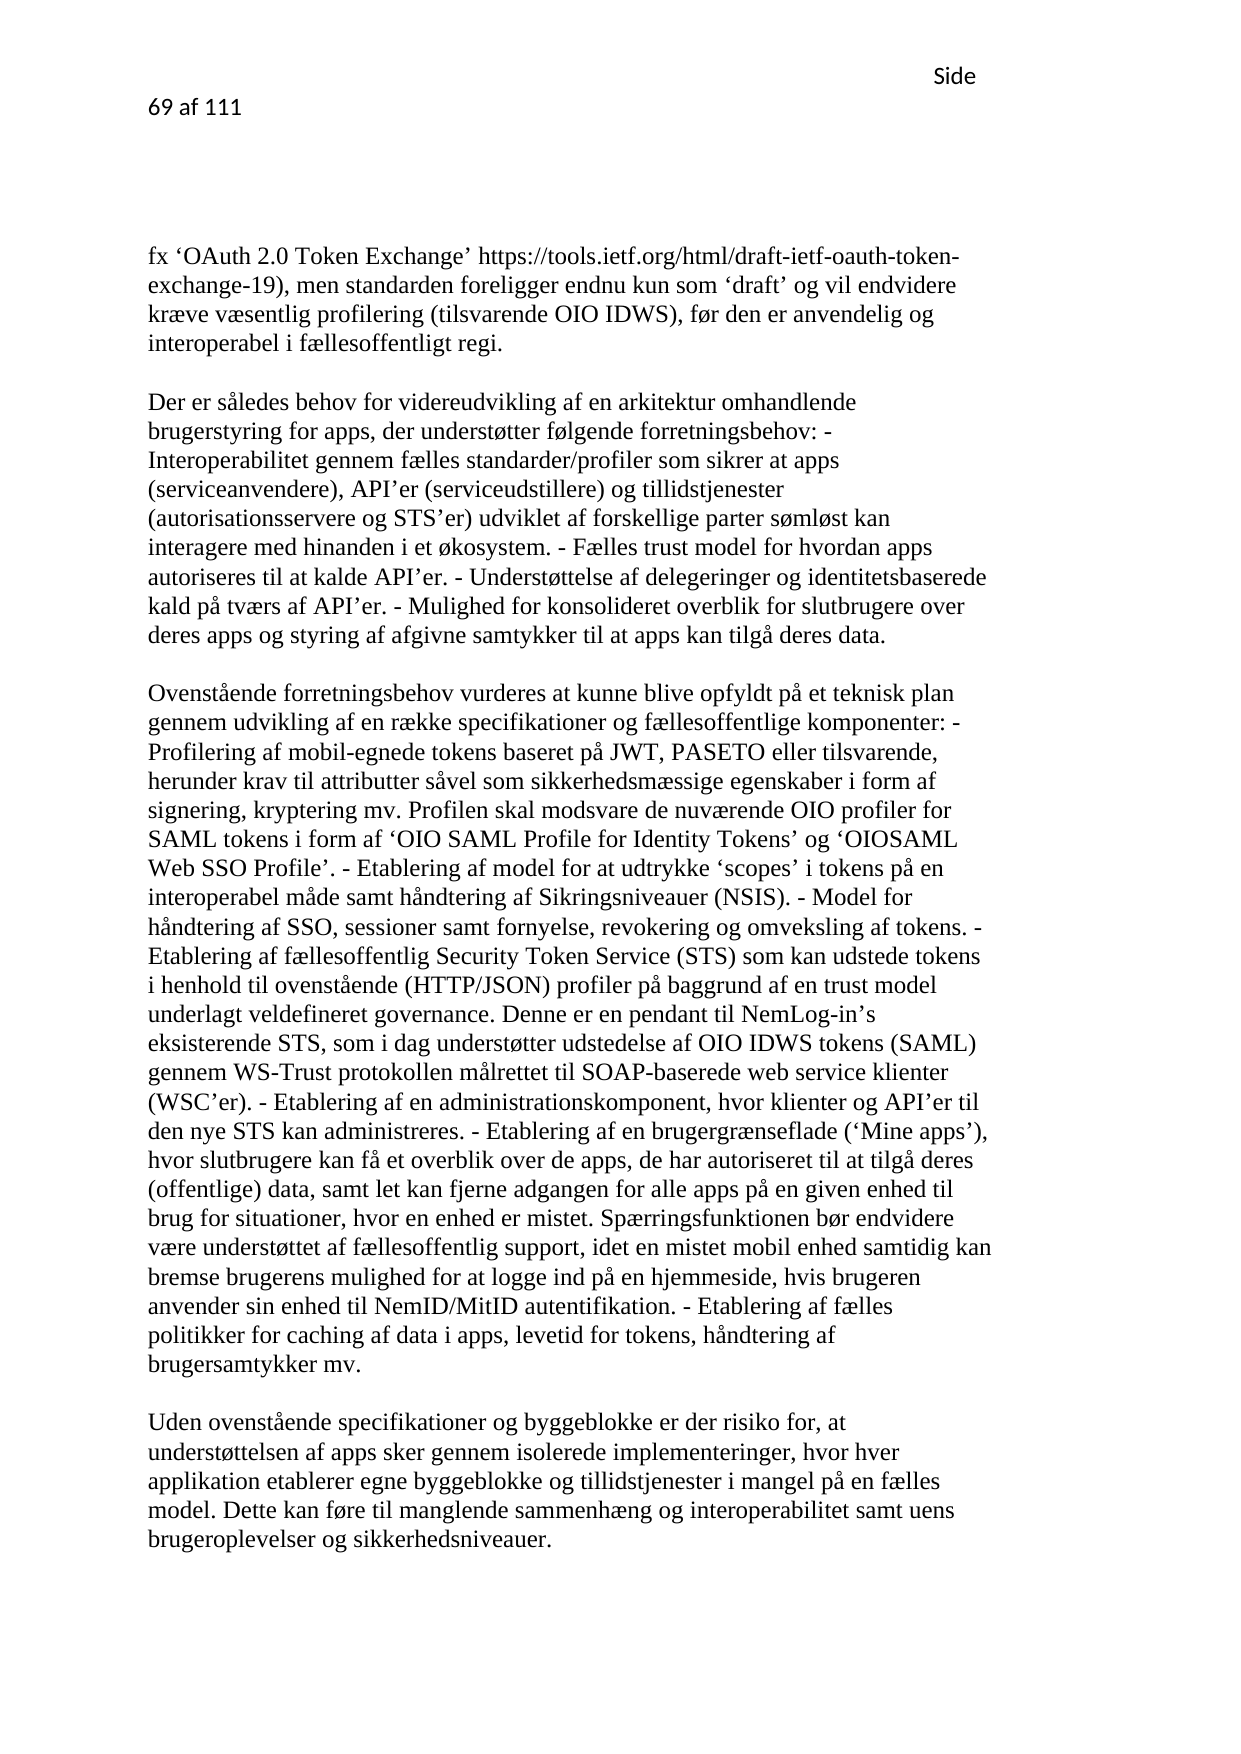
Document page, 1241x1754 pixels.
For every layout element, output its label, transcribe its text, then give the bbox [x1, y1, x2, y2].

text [148, 240, 992, 357]
text Ovenstående forretningsbehov vurderes at kunne blive opfyldt på et teknisk plan gennem udvikling af en række specifikationer og fællesoffentlige komponenter: - Profilering af mobil-egnede tokens baseret på JWT, PASETO eller tilsvarende, herunder krav til attributter såvel som sikkerhedsmæssige egenskaber i form af signering, kryptering mv. Profilen skal modsvare de nuværende OIO profiler for SAML tokens i form af ‘OIO SAML Profile for Identity Tokens’ og ‘OIOSAML Web SSO Profile’. - Etablering af model for at udtrykke ‘scopes’ i tokens på en interoperabel måde samt håndtering af Sikringsniveauer (NSIS). - Model for håndtering af SSO, sessioner samt fornyelse, revokering og omveksling af tokens. - Etablering af fællesoffentlig Security Token Service (STS) som kan udstede tokens i henhold til ovenstående (HTTP/JSON) profiler på baggrund af en trust model underlagt veldefineret governance. Denne er en pendant til NemLog-in’s eksisterende STS, som i dag understøtter udstedelse af OIO IDWS tokens (SAML) gennem WS-Trust protokollen målrettet til SOAP-baserede web service klienter (WSC’er). - Etablering af en administrationskomponent, hvor klienter og API’er til den nye STS kan administreres. - Etablering af en brugergrænseflade (‘Mine apps’), hvor slutbrugere kan få et overblik over de apps, de har autoriseret til at tilgå deres (offentlige) data, samt let kan fjerne adgangen for alle apps på en given enhed til brug for situationer, hvor en enhed er mistet. Spærringsfunktionen bør endvidere være understøttet af fællesoffentlig support, idet en mistet mobil enhed samtidig kan bremse brugerens mulighed for at logge ind på en hjemmeside, hvis brugeren anvender sin enhed til NemID/MitID autentifikation. - Etablering af fælles politikker for caching af data i apps, levetid for tokens, håndtering af brugersamtykker mv. [148, 678, 992, 1378]
text Uden ovenstående specifikationer og byggeblokke er der risiko for, at understøttelsen af apps sker gennem isolerede implementeringer, hvor hver applikation etablerer egne byggeblokke og tillidstjenester i mangel på en fælles model. Dette kan føre til manglende sammenhæng og interoperabilitet samt uens brugeroplevelser og sikkerhedsniveauer. [148, 1407, 992, 1553]
text Der er således behov for videreudvikling af en arkitektur omhandlende brugerstyring for apps, der understøtter følgende forretningsbehov: - Interoperabilitet gennem fælles standarder/profiler som sikrer at apps (serviceanvendere), API’er (serviceudstillere) og tillidstjenester (autorisationsservere og STS’er) udviklet af forskellige parter sømløst kan interagere med hinanden i et økosystem. - Fælles trust model for hvordan apps autoriseres til at kalde API’er. - Understøttelse af delegeringer og identitetsbaserede kald på tværs af API’er. - Mulighed for konsolideret overblik for slutbrugere over deres apps og styring af afgivne samtykker til at apps kan tilgå deres data. [148, 386, 992, 649]
